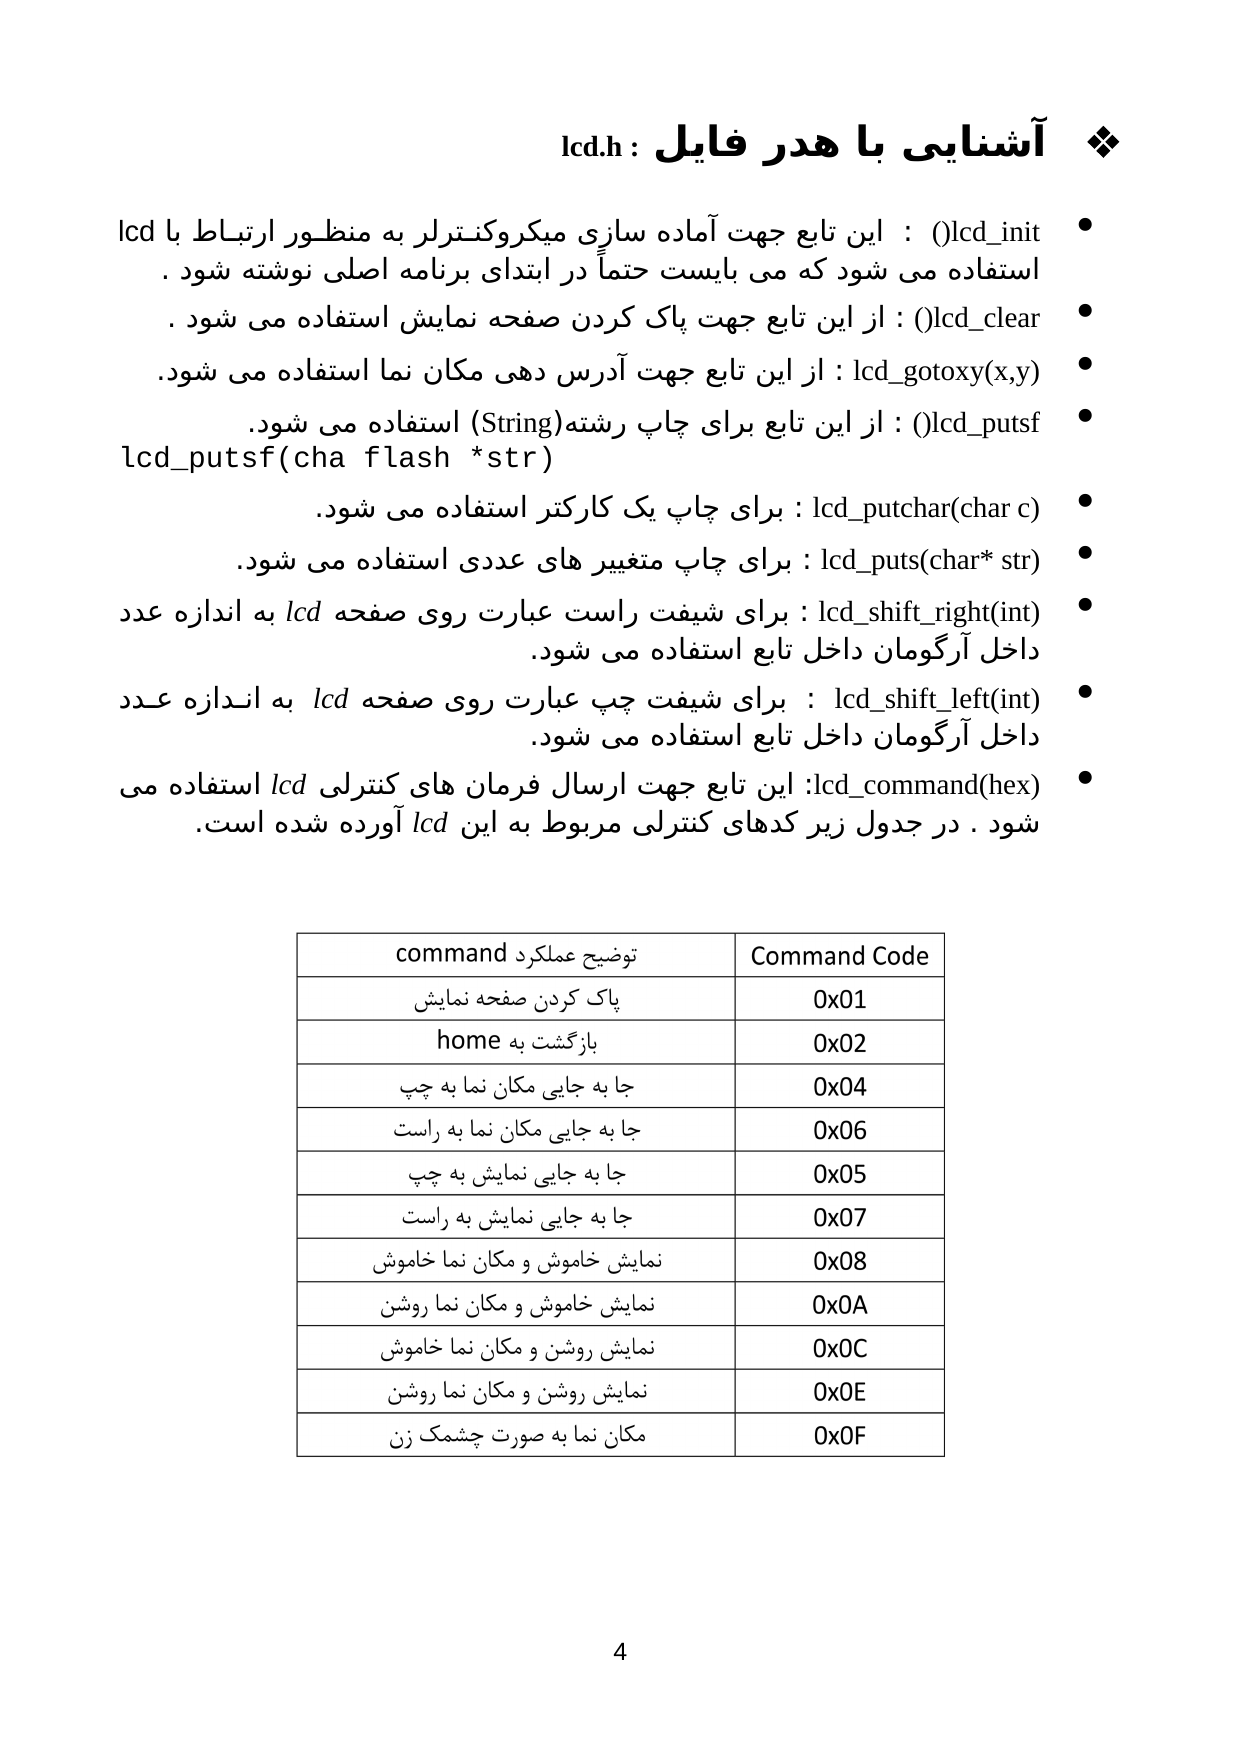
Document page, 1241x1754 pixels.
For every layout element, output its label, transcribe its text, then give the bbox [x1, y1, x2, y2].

list lcd_command(hex): این تابع جهت ارسال فرمان های کنترلی lcd استفاده می شود . در جدول زیر کدهای کنترلی مربوط به این lcd آورده شده است. [118, 753, 1072, 839]
list lcd_init() : این تابع جهت آماده سازی میکروکنترلر به منظور ارتباط با lcd استفاده می شود که می بایست حتماً در ابتدای برنامه اصلی نوشته شود . [118, 200, 1072, 286]
list lcd_putchar(char c) : برای چاپ یک کارکتر استفاده می شود. [118, 476, 1072, 528]
list lcd_shift_left(int) : برای شیفت چپ عبارت روی صفحه lcd به اندازه عدد داخل آرگومان داخل تابع استفاده می شود. [118, 666, 1072, 753]
text lcd_putsf(cha flash *str) [118, 443, 1122, 476]
list lcd_puts(char* str) : برای چاپ متغییر های عددی استفاده می شود. [118, 528, 1072, 580]
list lcd_shift_right(int) : برای شیفت راست عبارت روی صفحه lcd به اندازه عدد داخل آرگومان داخل تابع استفاده می شود. [118, 580, 1072, 666]
list آشنایی با هدر فایل : lcd.h [118, 118, 1084, 167]
list lcd_gotoxy(x,y) : از این تابع جهت آدرس دهی مکان نما استفاده می شود. [118, 338, 1072, 391]
list lcd_clear() : از این تابع جهت پاک کردن صفحه نمایش استفاده می شود . [118, 286, 1072, 338]
list lcd_putsf() : از این تابع برای چاپ رشته(String) استفاده می شود. [118, 391, 1072, 443]
picture [295, 930, 945, 1458]
